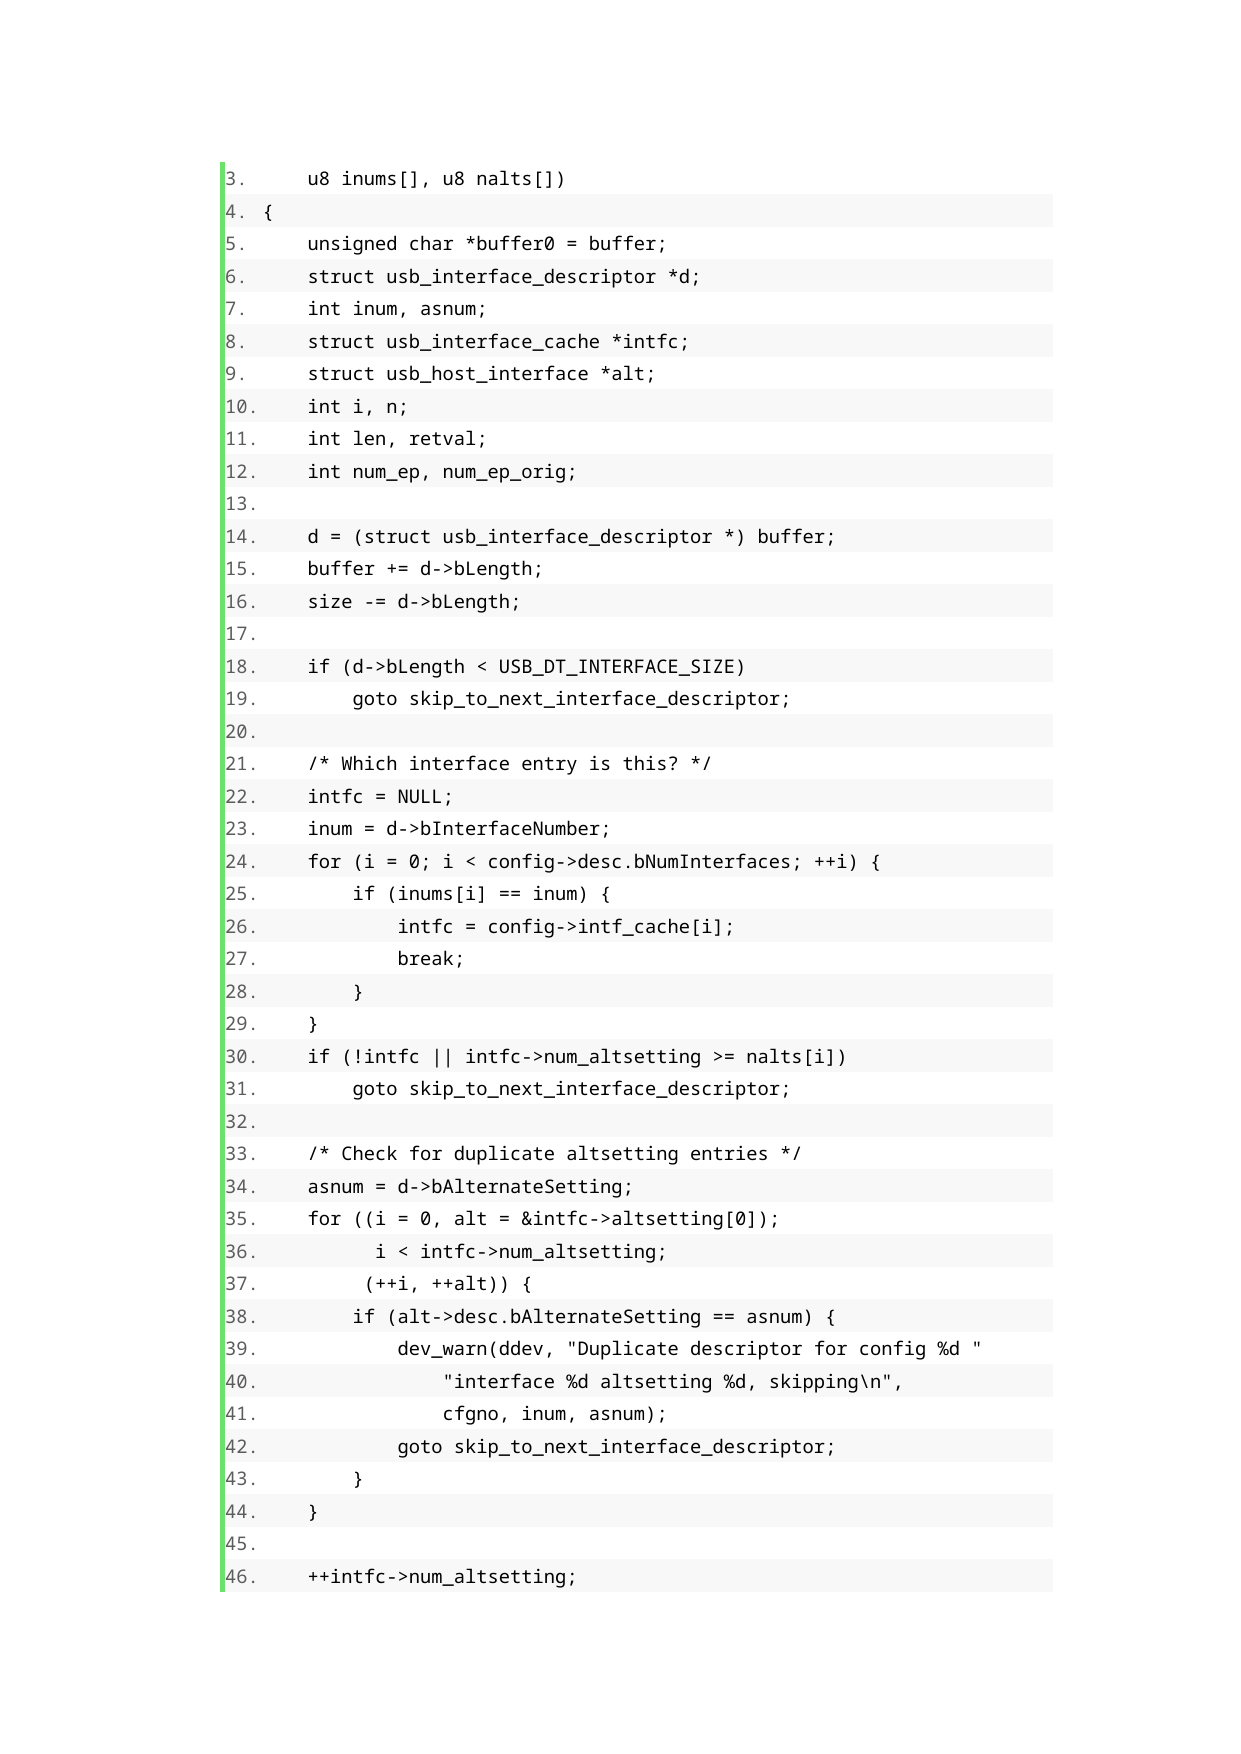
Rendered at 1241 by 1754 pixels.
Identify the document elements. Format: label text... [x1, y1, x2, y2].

list int num_ep, num_ep_orig; [225, 454, 1053, 487]
list /* Which interface entry is this? */ [225, 747, 1053, 779]
list cfgno, inum, asnum); [225, 1397, 1053, 1429]
list for ((i = 0, alt = &intfc->altsetting[0]); [225, 1202, 1053, 1234]
list dev_warn(ddev, "Duplicate descriptor for config %d " [225, 1332, 1053, 1364]
list /* Check for duplicate altsetting entries */ [225, 1137, 1053, 1169]
list } [225, 1007, 1053, 1039]
list ++intfc->num_altsetting; [225, 1559, 1053, 1592]
list { [225, 194, 1053, 227]
list for (i = 0; i < config->desc.bNumInterfaces; ++i) { [225, 844, 1053, 877]
list struct usb_host_interface *alt; [225, 357, 1053, 389]
list } [225, 1462, 1053, 1494]
list inum = d->bInterfaceNumber; [225, 812, 1053, 844]
list if (alt->desc.bAlternateSetting == asnum) { [225, 1299, 1053, 1332]
list goto skip_to_next_interface_descriptor; [225, 1429, 1053, 1462]
list struct usb_interface_descriptor *d; [225, 259, 1053, 292]
list u8 inums[], u8 nalts[]) [225, 162, 1053, 194]
list intfc = NULL; [225, 779, 1053, 812]
list unsigned char *buffer0 = buffer; [225, 227, 1053, 259]
list d = (struct usb_interface_descriptor *) buffer; [225, 519, 1053, 552]
list int i, n; [225, 389, 1053, 422]
list size -= d->bLength; [225, 584, 1053, 617]
list } [225, 974, 1053, 1007]
list goto skip_to_next_interface_descriptor; [225, 1072, 1053, 1104]
list "interface %d altsetting %d, skipping\n", [225, 1364, 1053, 1397]
list int len, retval; [225, 422, 1053, 454]
list if (d->bLength < USB_DT_INTERFACE_SIZE) [225, 649, 1053, 682]
list i < intfc->num_altsetting; [225, 1234, 1053, 1267]
list intfc = config->intf_cache[i]; [225, 909, 1053, 942]
list int inum, asnum; [225, 292, 1053, 324]
list break; [225, 942, 1053, 974]
list } [225, 1494, 1053, 1527]
list (++i, ++alt)) { [225, 1267, 1053, 1299]
list buffer += d->bLength; [225, 552, 1053, 584]
list asnum = d->bAlternateSetting; [225, 1169, 1053, 1202]
list if (inums[i] == inum) { [225, 877, 1053, 909]
list if (!intfc || intfc->num_altsetting >= nalts[i]) [225, 1039, 1053, 1072]
list struct usb_interface_cache *intfc; [225, 324, 1053, 357]
list goto skip_to_next_interface_descriptor; [225, 682, 1053, 714]
